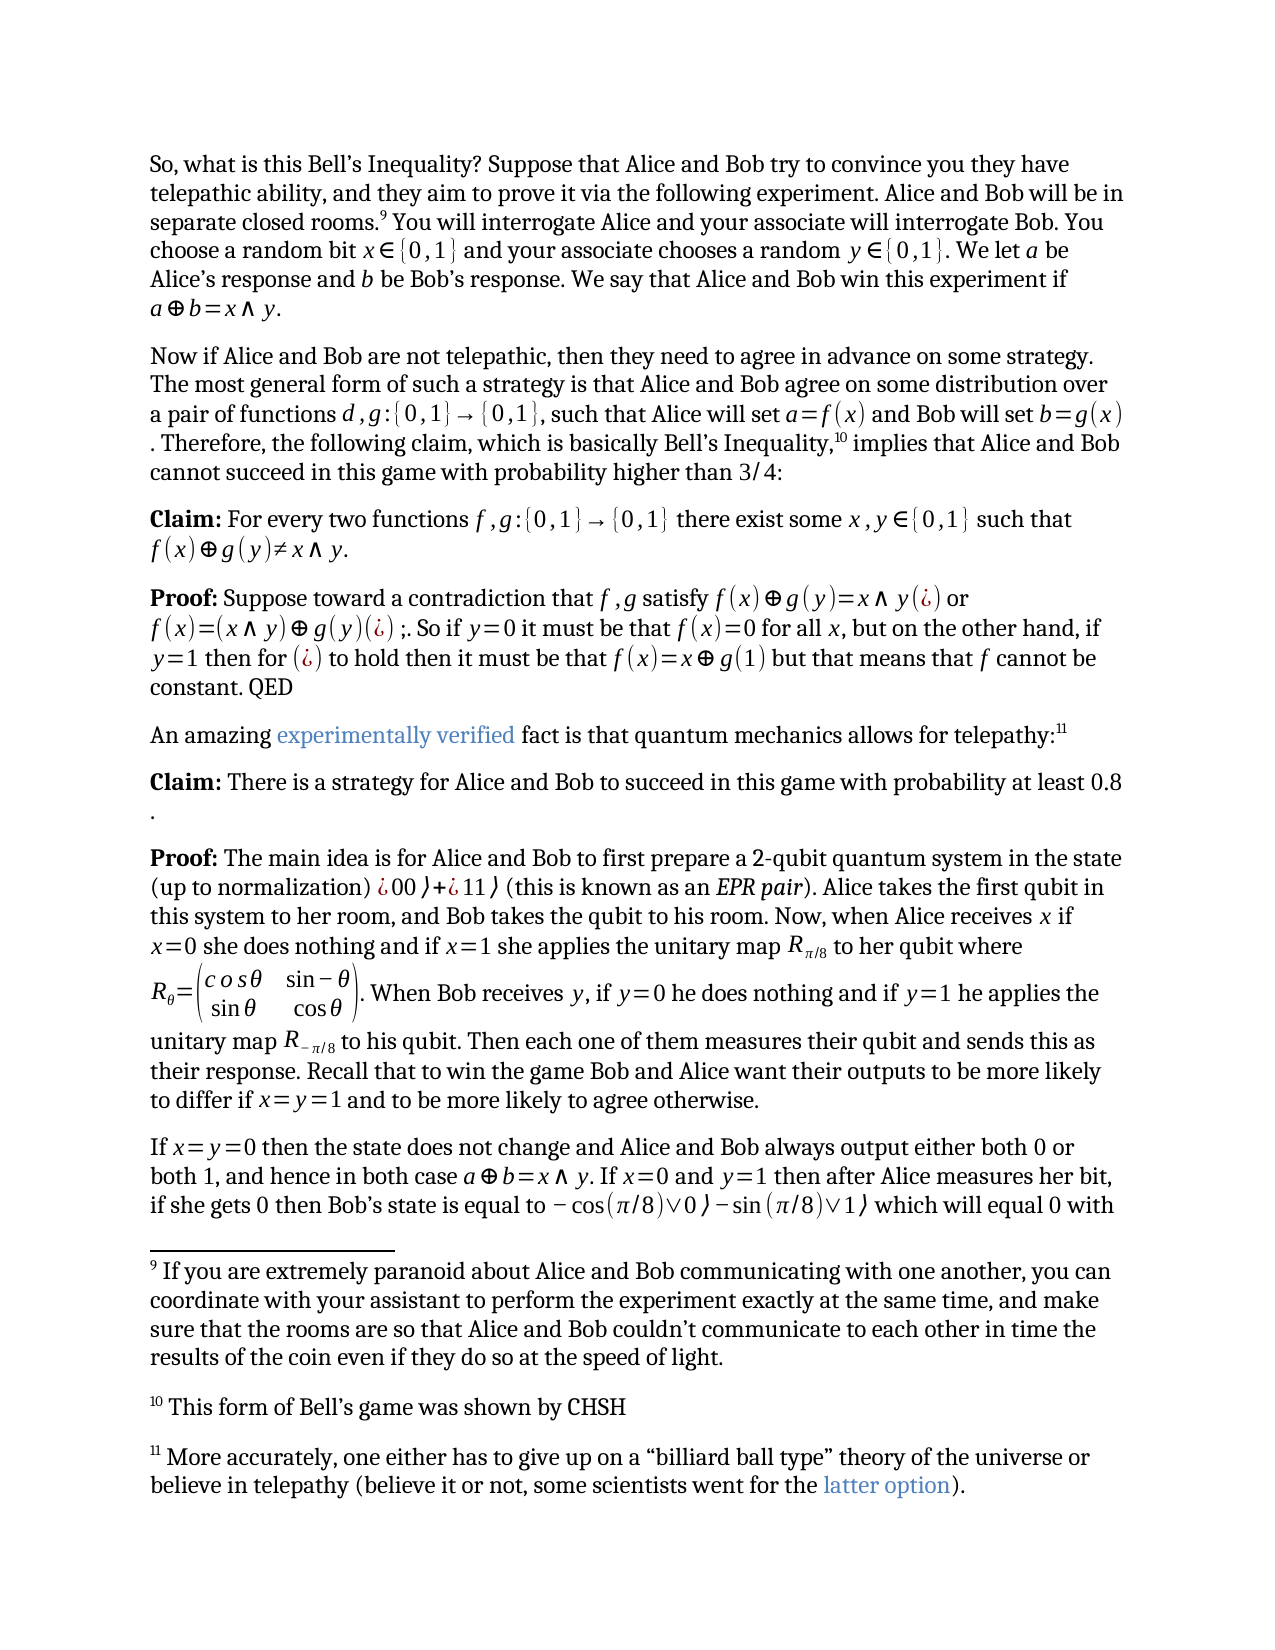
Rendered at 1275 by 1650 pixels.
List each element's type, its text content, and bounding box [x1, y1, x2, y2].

text An amazing experimentally verified fact is that quantum mechanics allows for telepathy: [150, 721, 1125, 749]
text Proof: Suppose toward a contradiction that satisfy or ;. So if it must be that for all , but on the other hand, if then for to hold then it must be that but that means that cannot be constant. QED [150, 583, 1125, 702]
text Claim: There is a strategy for Alice and Bob to succeed in this game with probability at least . [150, 768, 1125, 826]
text Now if Alice and Bob are not telepathic, then they need to agree in advance on some strategy. The most general form of such a strategy is that Alice and Bob agree on some distribution over a pair of functions , such that Alice will set and Bob will set . Therefore, the following claim, which is basically Bell’s Inequality, implies that Alice and Bob cannot succeed in this game with probability higher than : [150, 342, 1125, 487]
text So, what is this Bell’s Inequality? Suppose that Alice and Bob try to convince you they have telepathic ability, and they aim to prove it via the following experiment. Alice and Bob will be in separate closed rooms. You will interrogate Alice and your associate will interrogate Bob. You choose a random bit and your associate chooses a random . We let be Alice’s response and be Bob’s response. We say that Alice and Bob win this experiment if . [150, 150, 1125, 323]
text Proof: The main idea is for Alice and Bob to first prepare a 2-qubit quantum system in the state (up to normalization) (this is known as an EPR pair). Alice takes the first qubit in this system to her room, and Bob takes the qubit to his room. Now, when Alice receives if she does nothing and if she applies the unitary map to her qubit where . When Bob receives , if he does nothing and if he applies the unitary map to his qubit. Then each one of them measures their qubit and sends this as their response. Recall that to win the game Bob and Alice want their outputs to be more likely to differ if and to be more likely to agree otherwise. [150, 844, 1125, 1114]
text Claim: For every two functions there exist some such that . [150, 505, 1125, 564]
